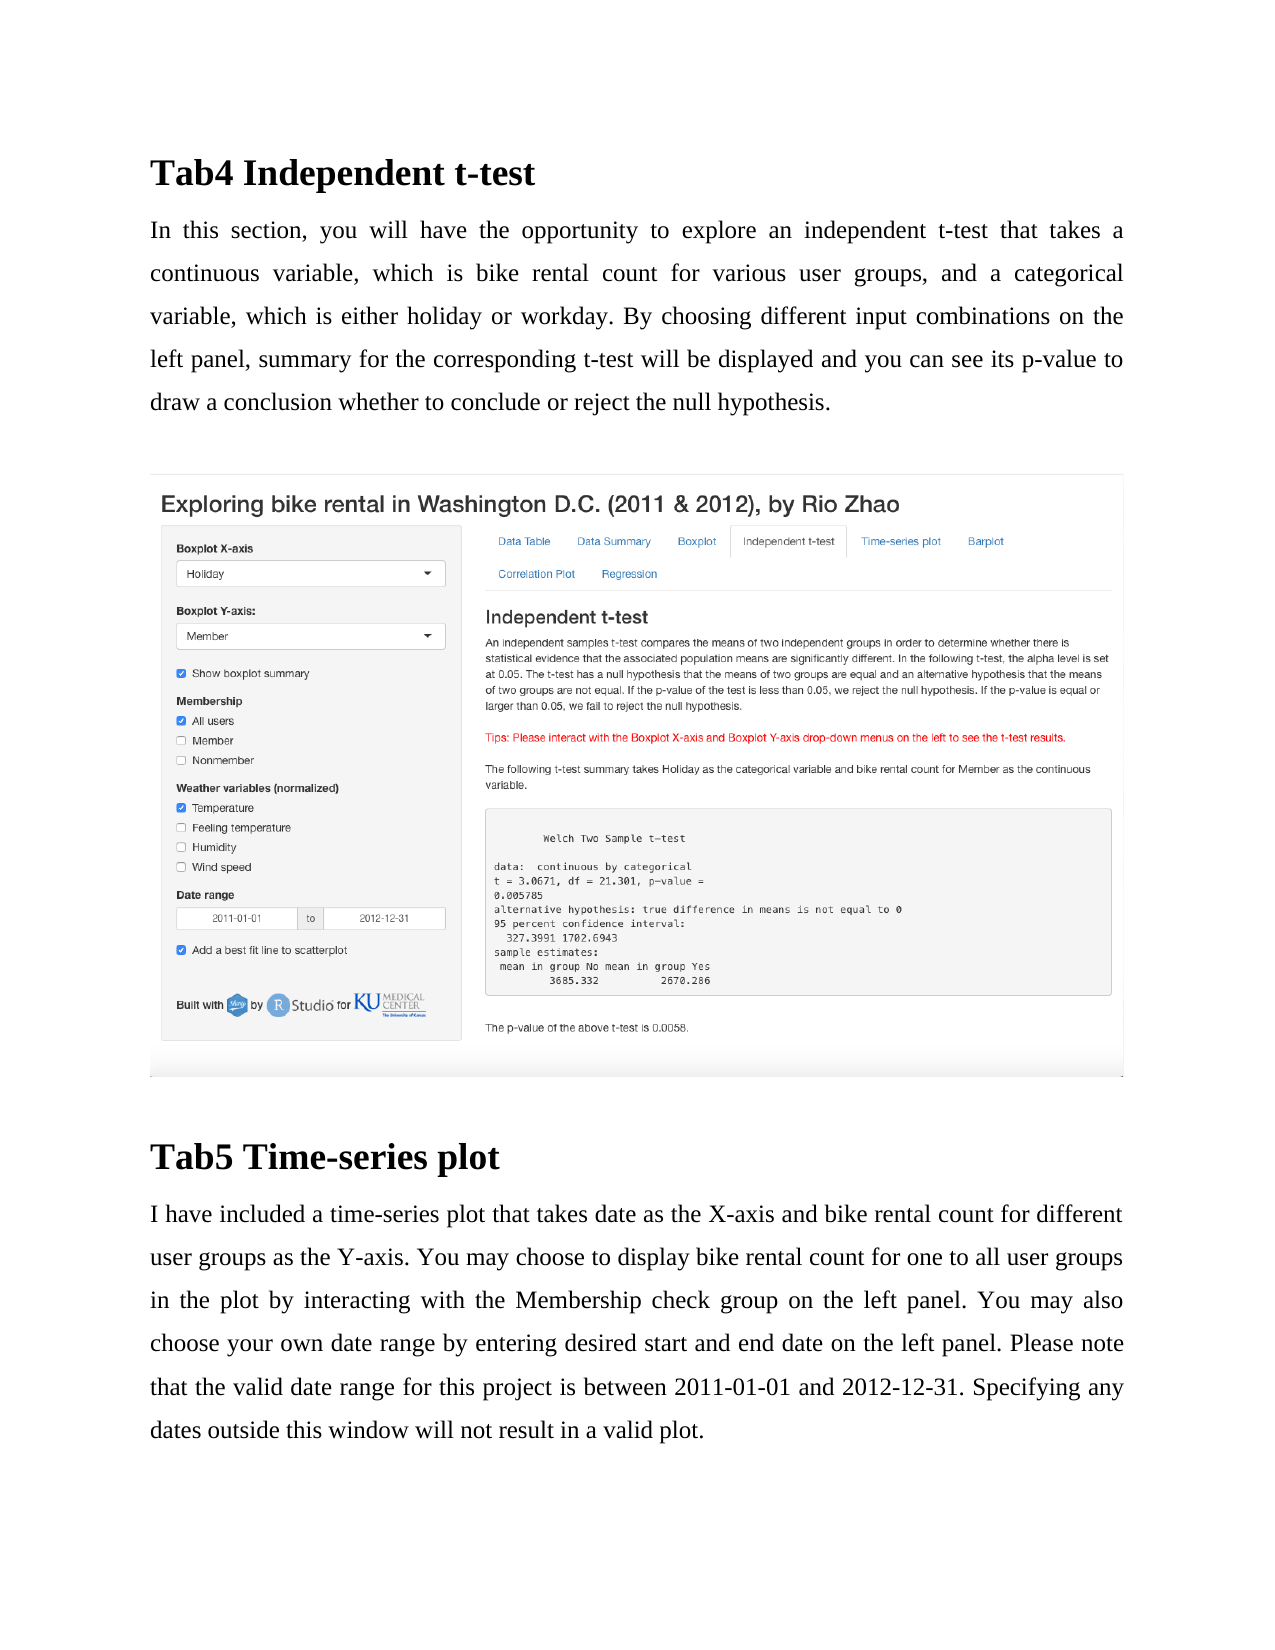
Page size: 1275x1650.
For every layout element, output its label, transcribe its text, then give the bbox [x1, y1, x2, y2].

text In this section, you will have the opportunity to explore an independent t-test that takes a continuous variable, which is bike rental count for various user groups, and a categorical variable, which is either holiday or workday. By choosing different input combinations on the left panel, summary for the corresponding t-test will be displayed and you can see its p-value to draw a conclusion whether to conclude or reject the null hypothesis. [150, 215, 1125, 416]
text Tab4 Independent t-test [150, 150, 1125, 193]
text I have included a time-series plot that takes date as the X-axis and bike rental count for different user groups as the Y-axis. You may choose to display bike rental count for one to all user groups in the plot by interacting with the Membership check group on the left panel. You may also choose your own date range by entering desired start and end date on the left panel. Please note that the valid date range for this project is between 2011-01-01 and 2012-12-31. Specifying any dates outside this window will not result in a valid plot. [150, 1199, 1125, 1443]
picture [150, 473, 1124, 1077]
text Tab5 Time-series plot [150, 1134, 1125, 1178]
